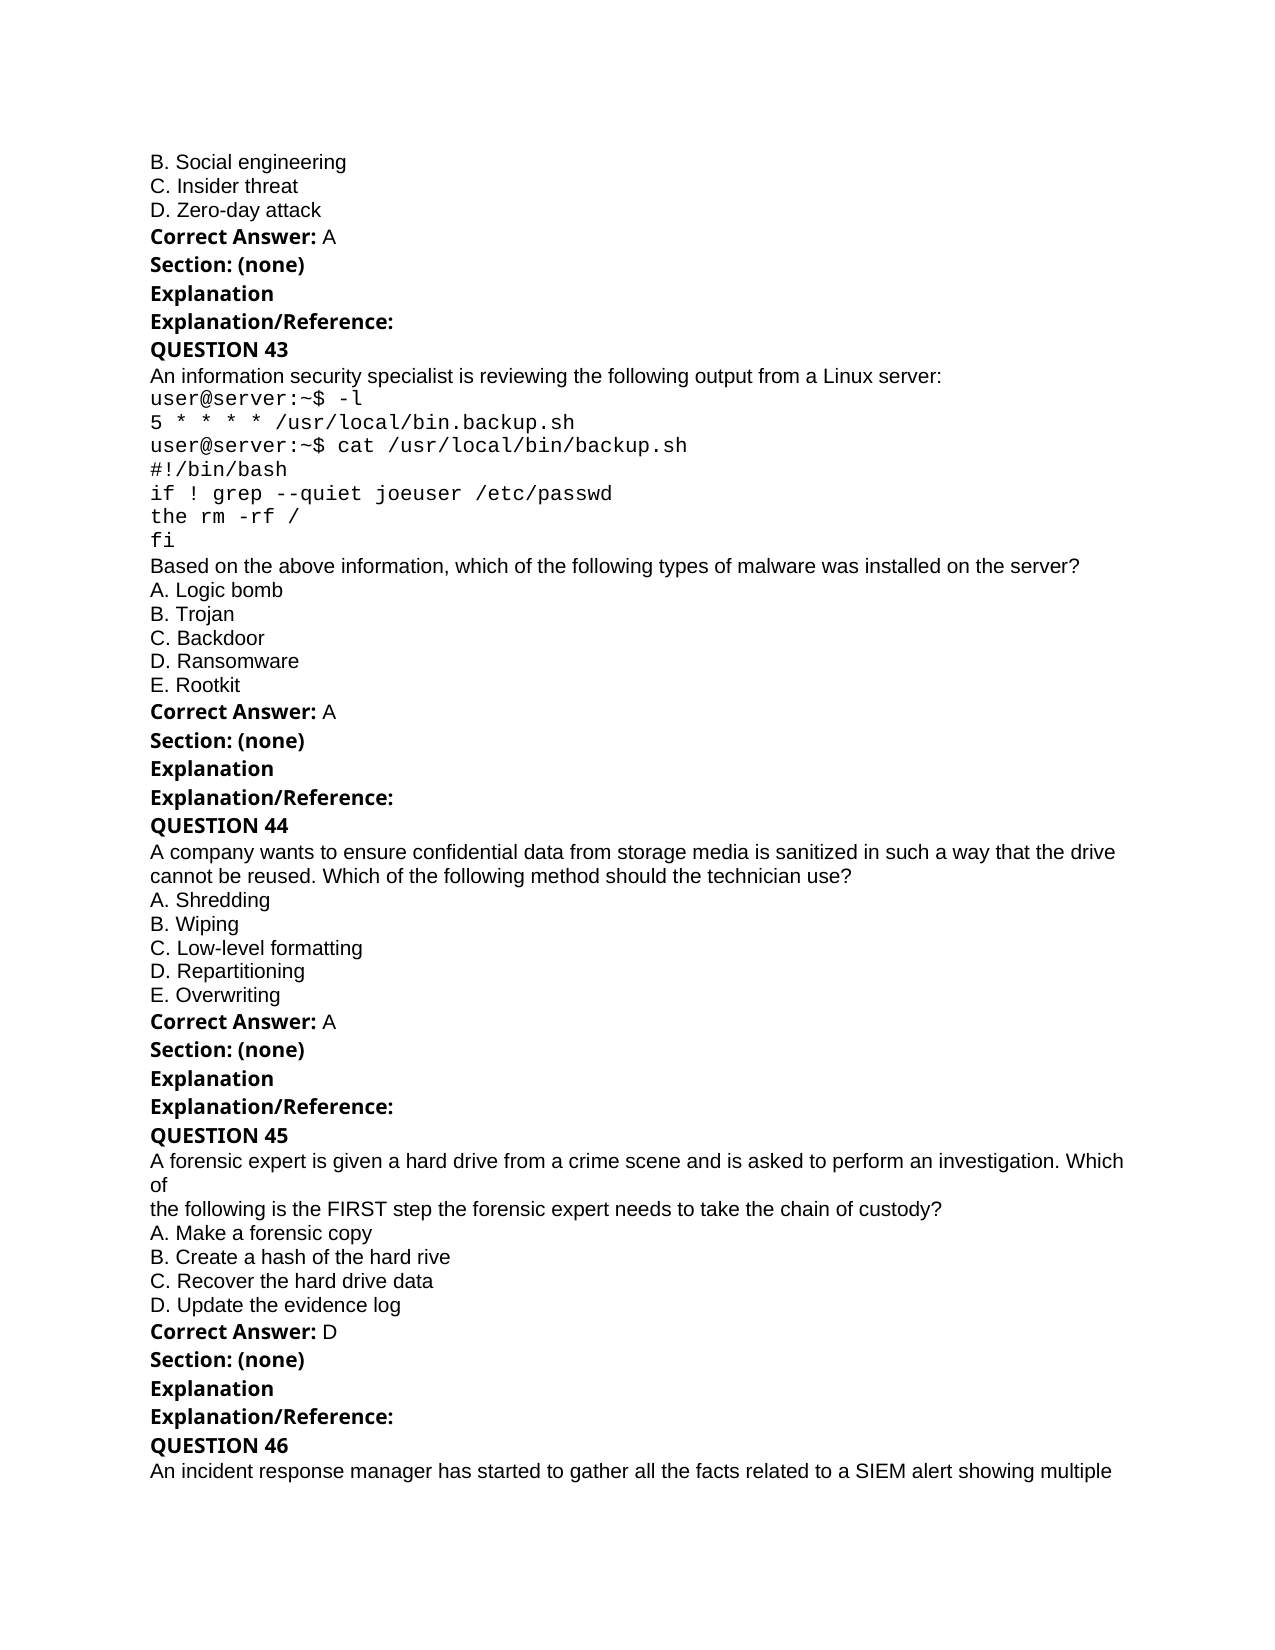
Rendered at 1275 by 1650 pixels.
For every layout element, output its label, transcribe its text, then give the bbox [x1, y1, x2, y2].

text QUESTION 45 [150, 1121, 1125, 1149]
text D. Zero-day attack [150, 198, 1125, 222]
text 5 * * * * /usr/local/bin.backup.sh [150, 412, 1125, 435]
text An information security specialist is reviewing the following output from a Linux server: [150, 364, 1125, 388]
text A. Make a forensic copy [150, 1221, 1125, 1245]
text Explanation/Reference: [150, 1092, 1125, 1121]
text Section: (none) [150, 1346, 1125, 1374]
text Explanation/Reference: [150, 1402, 1125, 1431]
text if ! grep --quiet joeuser /etc/passwd [150, 483, 1125, 506]
text Correct Answer: D [150, 1317, 1125, 1346]
text E. Overwriting [150, 983, 1125, 1007]
text Section: (none) [150, 250, 1125, 279]
text B. Wiping [150, 911, 1125, 935]
text D. Update the evidence log [150, 1293, 1125, 1317]
text A forensic expert is given a hard drive from a crime scene and is asked to perform an investigation. Which of [150, 1149, 1125, 1197]
text B. Trojan [150, 601, 1125, 625]
text A company wants to ensure confidential data from storage media is sanitized in such a way that the drive [150, 839, 1125, 863]
text B. Create a hash of the hard rive [150, 1245, 1125, 1269]
text QUESTION 44 [150, 811, 1125, 839]
text the following is the FIRST step the forensic expert needs to take the chain of custody? [150, 1197, 1125, 1221]
text Correct Answer: A [150, 1007, 1125, 1036]
text C. Recover the hard drive data [150, 1269, 1125, 1293]
text Section: (none) [150, 726, 1125, 754]
text Section: (none) [150, 1036, 1125, 1064]
text QUESTION 46 [150, 1431, 1125, 1459]
text fi [150, 530, 1125, 553]
text A. Shredding [150, 887, 1125, 911]
text Explanation/Reference: [150, 783, 1125, 811]
text the rm -rf / [150, 506, 1125, 530]
text #!/bin/bash [150, 459, 1125, 483]
text user@server:~$ cat /usr/local/bin/backup.sh [150, 435, 1125, 459]
text Explanation [150, 754, 1125, 783]
text Explanation [150, 279, 1125, 307]
text B. Social engineering [150, 150, 1125, 174]
text Based on the above information, which of the following types of malware was installed on the server? [150, 553, 1125, 577]
text user@server:~$ -l [150, 388, 1125, 412]
text Correct Answer: A [150, 222, 1125, 250]
text Correct Answer: A [150, 697, 1125, 726]
text Explanation [150, 1374, 1125, 1402]
text cannot be reused. Which of the following method should the technician use? [150, 863, 1125, 887]
text Explanation/Reference: [150, 307, 1125, 336]
text D. Repartitioning [150, 959, 1125, 983]
text A. Logic bomb [150, 577, 1125, 601]
text An incident response manager has started to gather all the facts related to a SIEM alert showing multiple [150, 1459, 1125, 1483]
text Explanation [150, 1064, 1125, 1092]
text C. Low-level formatting [150, 935, 1125, 959]
text C. Backdoor [150, 625, 1125, 649]
text E. Rootkit [150, 673, 1125, 697]
text C. Insider threat [150, 174, 1125, 198]
text QUESTION 43 [150, 336, 1125, 364]
text D. Ransomware [150, 649, 1125, 673]
